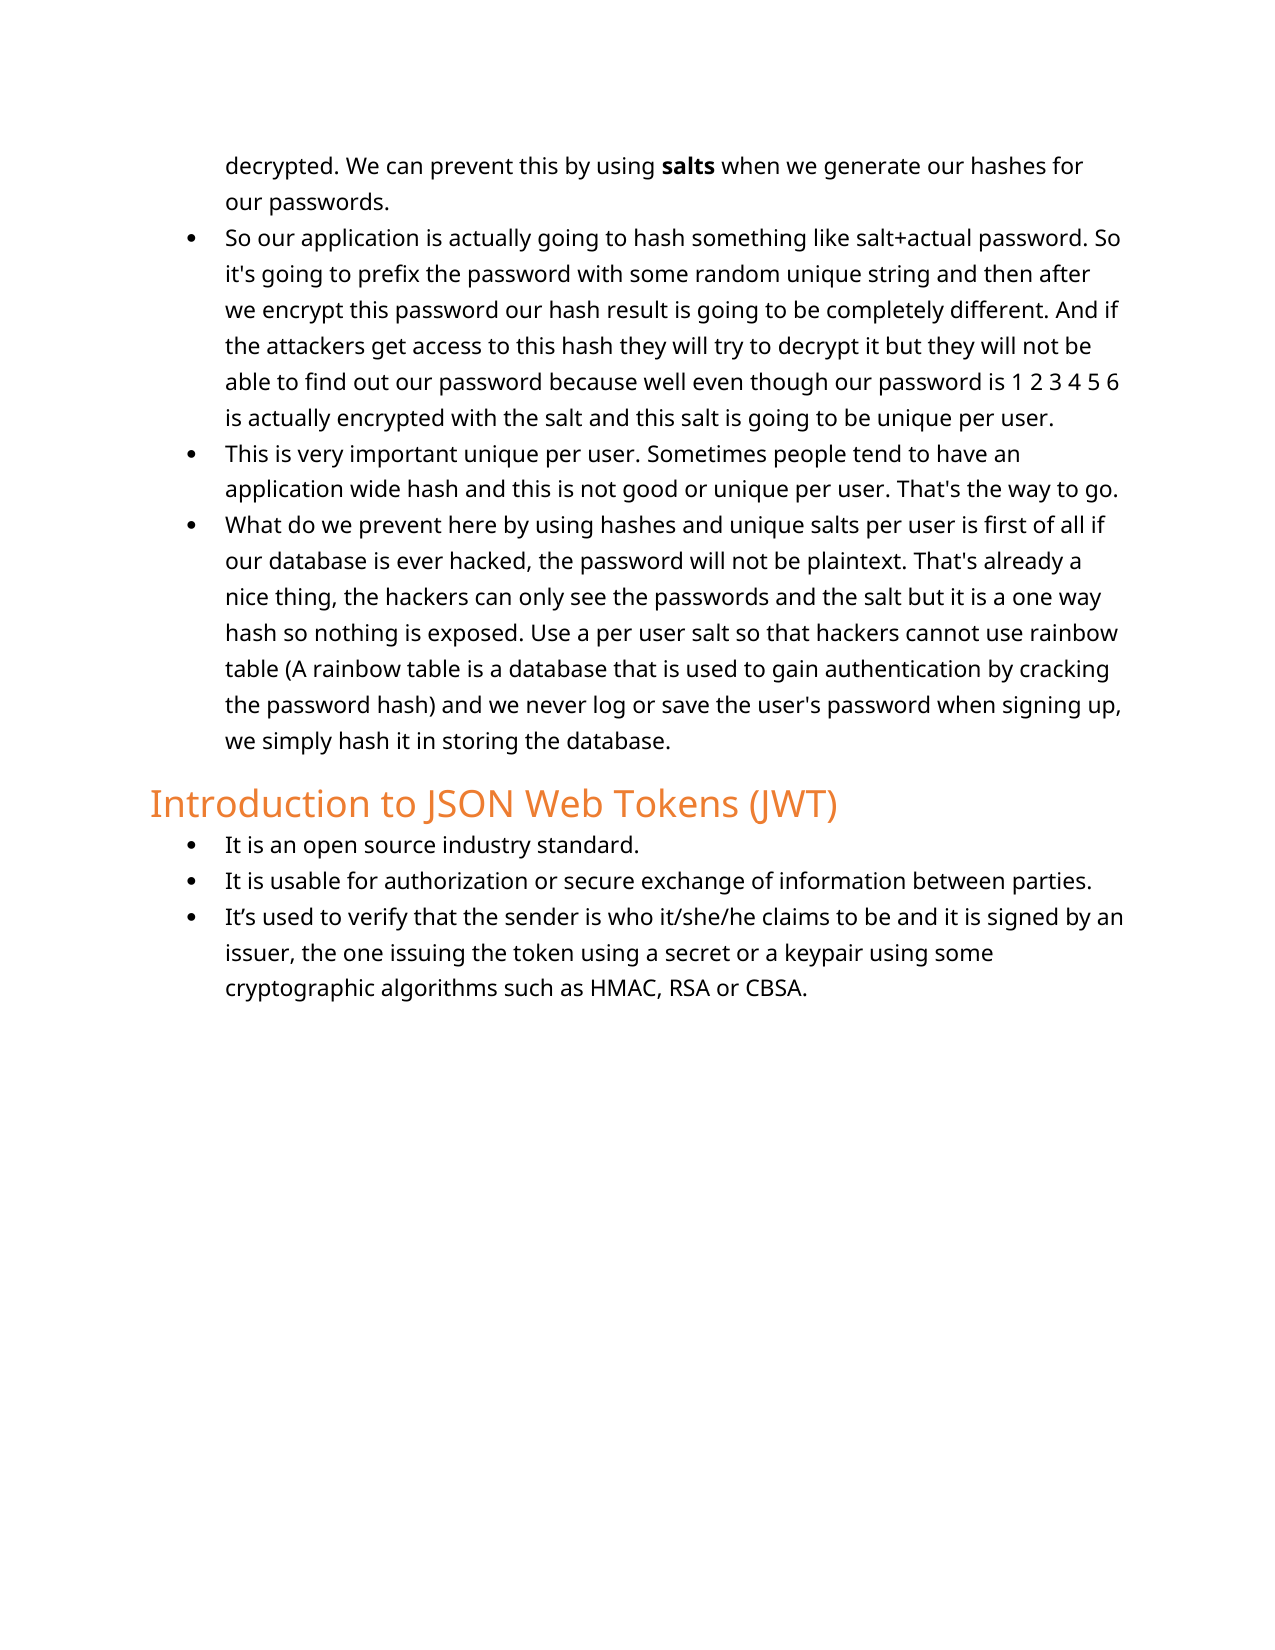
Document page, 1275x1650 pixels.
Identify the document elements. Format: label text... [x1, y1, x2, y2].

list It is an open source industry standard. [187, 829, 1125, 860]
subtitle Introduction to JSON Web Tokens (JWT) [150, 778, 1125, 829]
list It is usable for authorization or secure exchange of information between parties. [187, 864, 1125, 896]
list This is very important unique per user. Sometimes people tend to have an application wide hash and this is not good or unique per user. That's the way to go. [187, 437, 1125, 505]
list So our application is actually going to hash something like salt+actual password. So it's going to prefix the password with some random unique string and then after we encrypt this password our hash result is going to be completely different. And if the attackers get access to this hash they will try to decrypt it but they will not be able to find out our password because well even though our password is 1 2 3 4 5 6 is actually encrypted with the salt and this salt is going to be unique per user. [187, 222, 1125, 433]
list What do we prevent here by using hashes and unique salts per user is first of all if our database is ever hacked, the password will not be plaintext. That's already a nice thing, the hackers can only see the passwords and the salt but it is a one way hash so nothing is exposed. Use a per user salt so that hackers cannot use rainbow table (A rainbow table is a database that is used to gain authentication by cracking the password hash) and we never log or save the user's password when signing up, we simply hash it in storing the database. [187, 509, 1125, 756]
list It’s used to verify that the sender is who it/she/he claims to be and it is signed by an issuer, the one issuing the token using a secret or a keypair using some cryptographic algorithms such as HMAC, RSA or CBSA. [187, 901, 1125, 1004]
